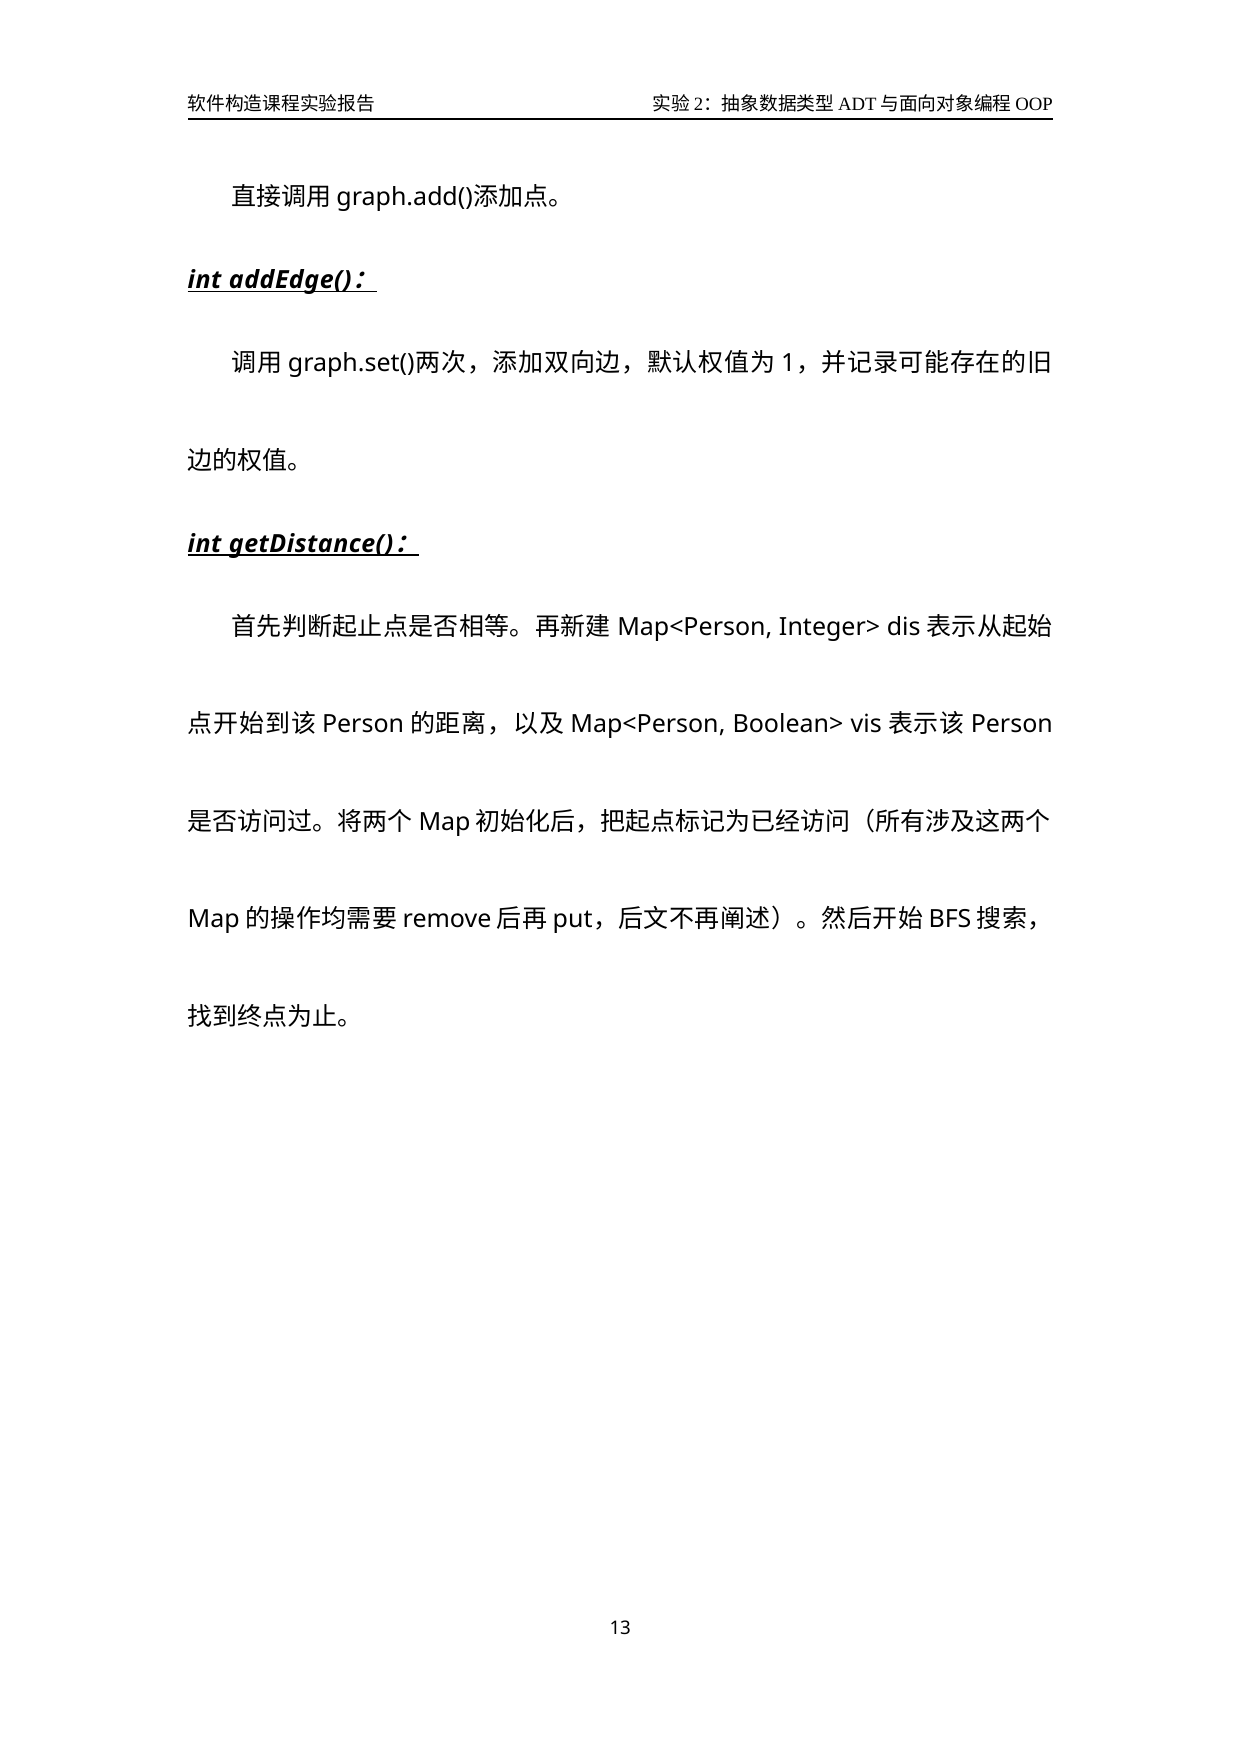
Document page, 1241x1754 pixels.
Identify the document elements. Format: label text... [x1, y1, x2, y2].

text 首先判断起止点是否相等。再新建Map<Person, Integer> dis表示从起始点开始到该Person的距离，以及Map<Person, Boolean> vis表示该Person是否访问过。将两个Map初始化后，把起点标记为已经访问（所有涉及这两个Map的操作均需要remove后再put，后文不再阐述）。然后开始BFS搜索，找到终点为止。 [187, 592, 1053, 1047]
text int getDistance()： [187, 509, 1053, 574]
text 直接调用graph.add()添加点。 [187, 162, 1053, 227]
text 调用graph.set()两次，添加双向边，默认权值为1，并记录可能存在的旧边的权值。 [187, 328, 1053, 491]
text int addEdge()： [187, 245, 1053, 310]
